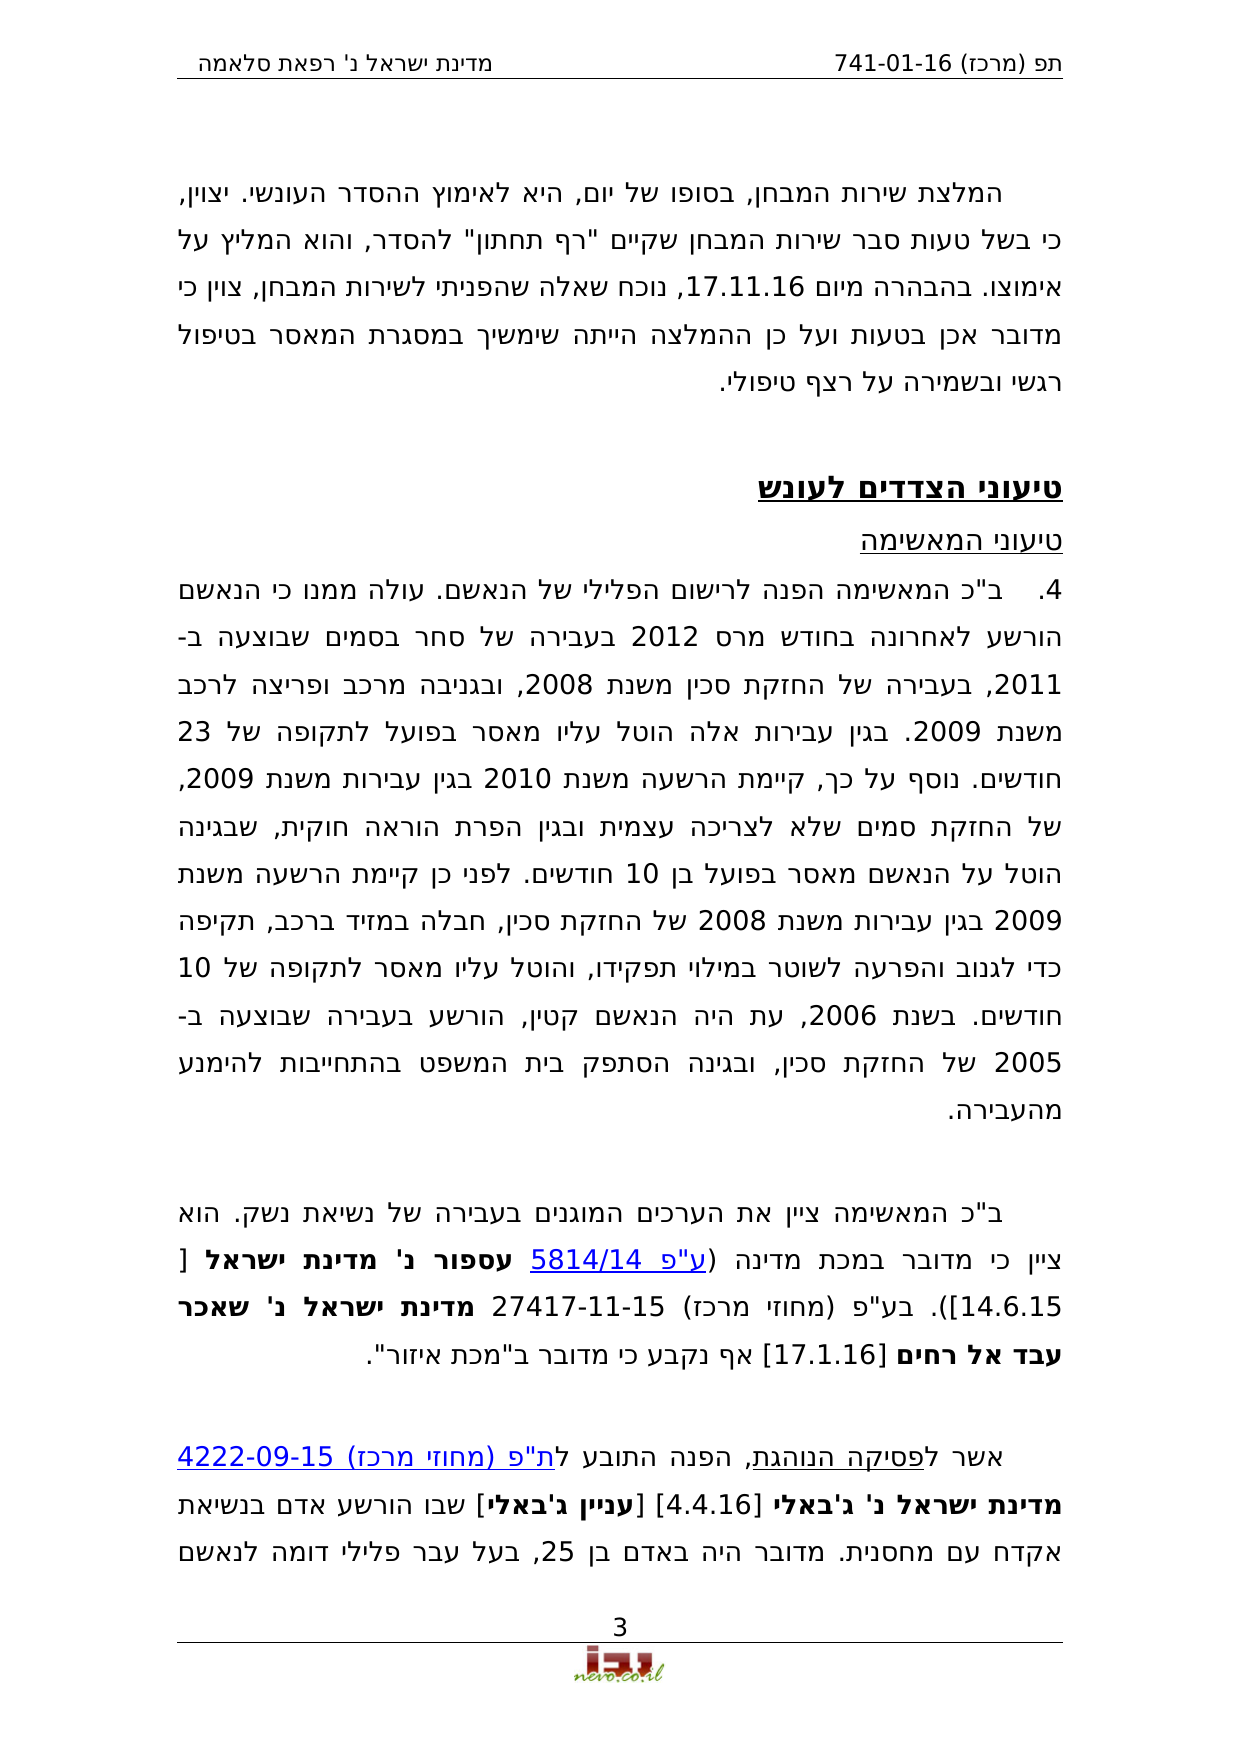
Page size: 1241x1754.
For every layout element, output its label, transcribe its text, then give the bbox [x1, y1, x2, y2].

text טיעוני הצדדים לעונש [177, 469, 1063, 505]
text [177, 1442, 1063, 1568]
text המלצת שירות המבחן, בסופו של יום, היא לאימוץ ההסדר העונשי. יצוין, כי בשל טעות סבר שירות המבחן שקיים "רף תחתון" להסדר, והוא המליץ על אימוצו. בהבהרה מיום 17.11.16, נוכח שאלה שהפניתי לשירות המבחן, צוין כי מדובר אכן בטעות ועל כן ההמלצה הייתה שימשיך במסגרת המאסר בטיפול רגשי ובשמירה על רצף טיפולי. [177, 177, 1063, 398]
text 4. ב"כ המאשימה הפנה לרישום הפלילי של הנאשם. עולה ממנו כי הנאשם הורשע לאחרונה בחודש מרס 2012 בעבירה של סחר בסמים שבוצעה ב-2011, בעבירה של החזקת סכין משנת 2008, ובגניבה מרכב ופריצה לרכב משנת 2009. בגין עבירות אלה הוטל עליו מאסר בפועל לתקופה של 23 חודשים. נוסף על כך, קיימת הרשעה משנת 2010 בגין עבירות משנת 2009, של החזקת סמים שלא לצריכה עצמית ובגין הפרת הוראה חוקית, שבגינה הוטל על הנאשם מאסר בפועל בן 10 חודשים. לפני כן קיימת הרשעה משנת 2009 בגין עבירות משנת 2008 של החזקת סכין, חבלה במזיד ברכב, תקיפה כדי לגנוב והפרעה לשוטר במילוי תפקידו, והוטל עליו מאסר לתקופה של 10 חודשים. בשנת 2006, עת היה הנאשם קטין, הורשע בעבירה שבוצעה ב-2005 של החזקת סכין, ובגינה הסתפק בית המשפט בהתחייבות להימנע מהעבירה. [177, 574, 1063, 1126]
text טיעוני המאשימה [177, 523, 1063, 557]
picture [574, 1645, 666, 1683]
text ב"כ המאשימה ציין את הערכים המוגנים בעבירה של נשיאת נשק. הוא ציין כי מדובר במכת מדינה (ע"פ 5814/14 עספור נ' מדינת ישראל [14.6.15]). בע"פ (מחוזי מרכז) 27417-11-15 מדינת ישראל נ' שאכר עבד אל רחים [17.1.16] אף נקבע כי מדובר ב"מכת איזור". [177, 1197, 1063, 1371]
